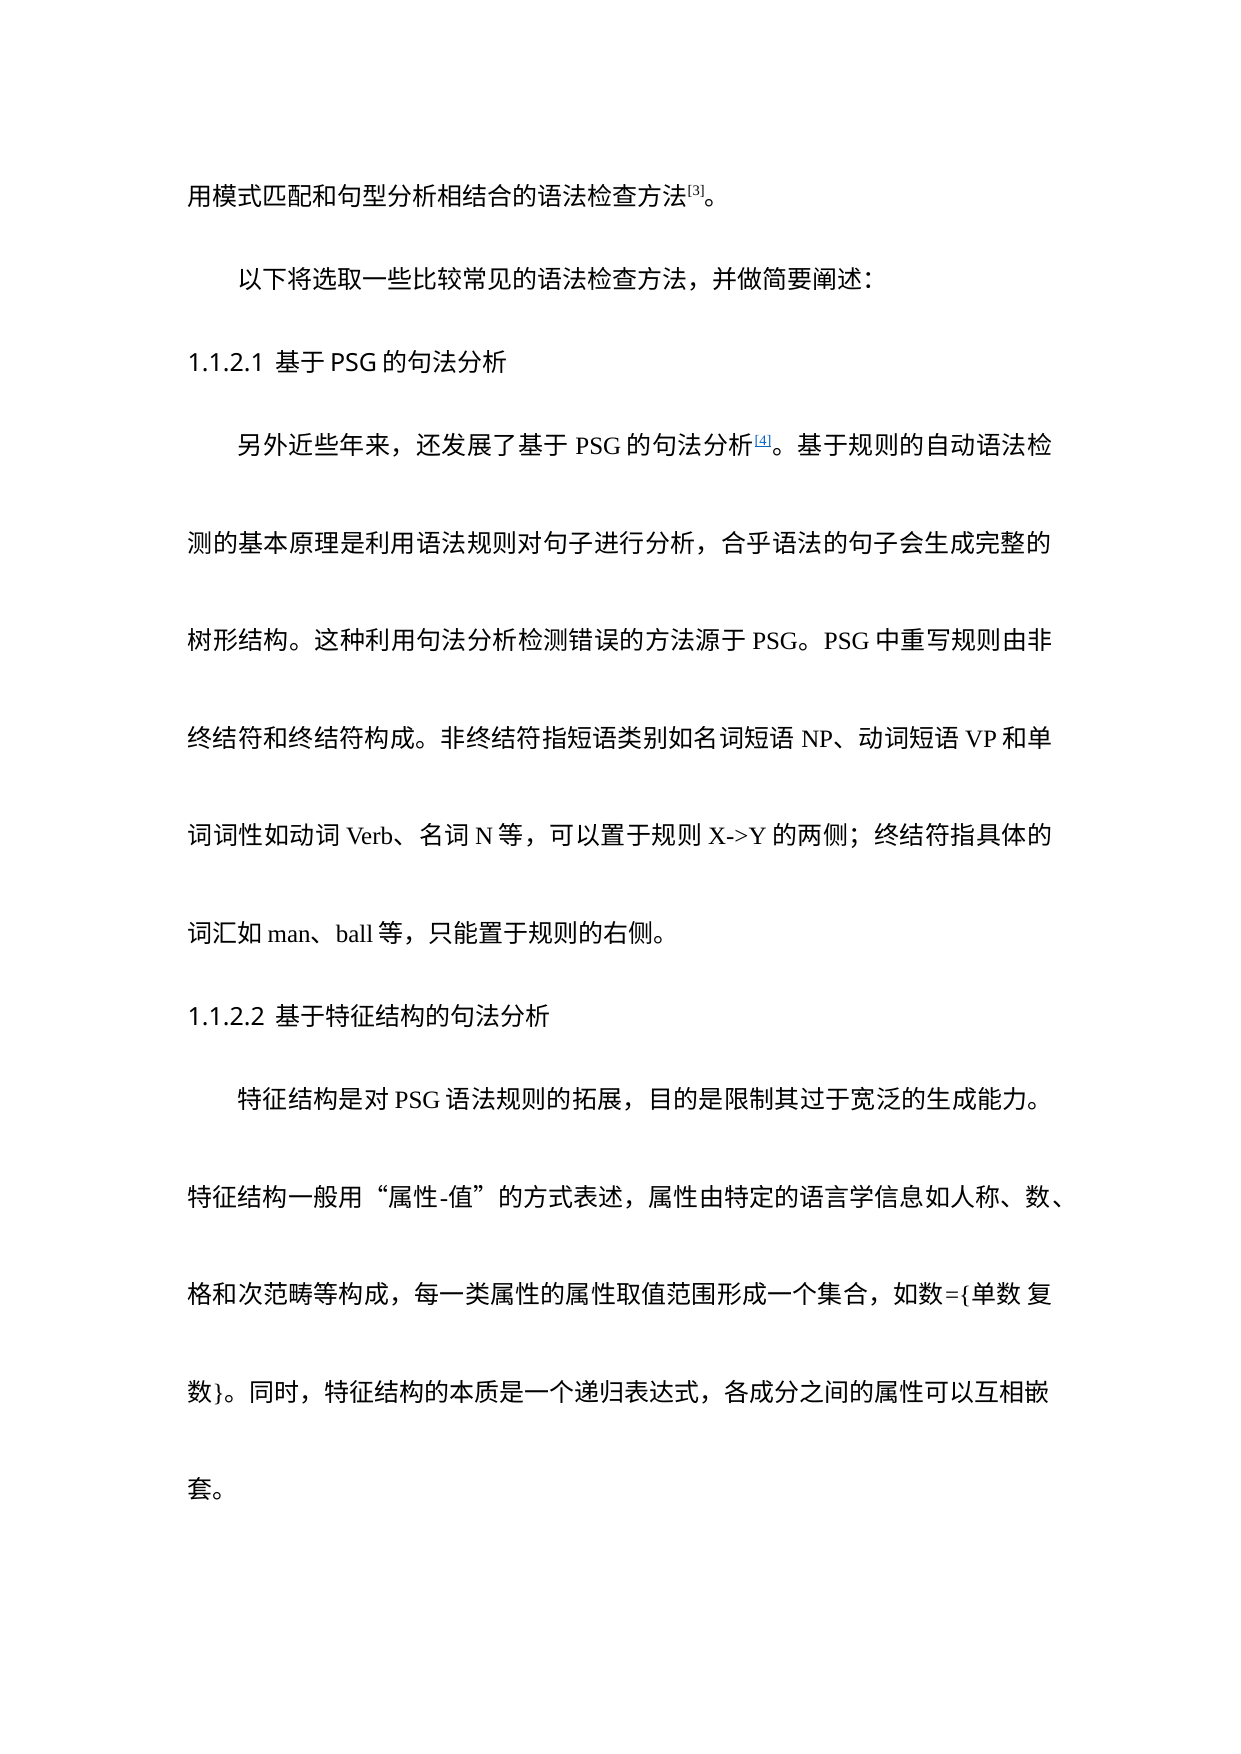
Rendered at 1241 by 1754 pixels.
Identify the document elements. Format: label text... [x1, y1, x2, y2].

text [187, 162, 1053, 227]
text 另外近些年来，还发展了基于PSG的句法分析[4]。基于规则的自动语法检测的基本原理是利用语法规则对句子进行分析，合乎语法的句子会生成完整的树形结构。这种利用句法分析检测错误的方法源于PSG。PSG中重写规则由非终结符和终结符构成。非终结符指短语类别如名词短语NP、动词短语VP和单词词性如动词Verb、名词N等，可以置于规则X->Y的两侧；终结符指具体的词汇如man、ball等，只能置于规则的右侧。 [187, 411, 1053, 964]
text 特征结构是对PSG语法规则的拓展，目的是限制其过于宽泛的生成能力。特征结构一般用“属性-值”的方式表述，属性由特定的语言学信息如人称、数、格和次范畴等构成，每一类属性的属性取值范围形成一个集合，如数={单数 复数}。同时，特征结构的本质是一个递归表达式，各成分之间的属性可以互相嵌套。 [187, 1065, 1053, 1520]
text 以下将选取一些比较常见的语法检查方法，并做简要阐述： [187, 245, 1053, 310]
list 基于特征结构的句法分析 [187, 982, 1053, 1047]
list 基于PSG的句法分析 [187, 328, 1053, 393]
